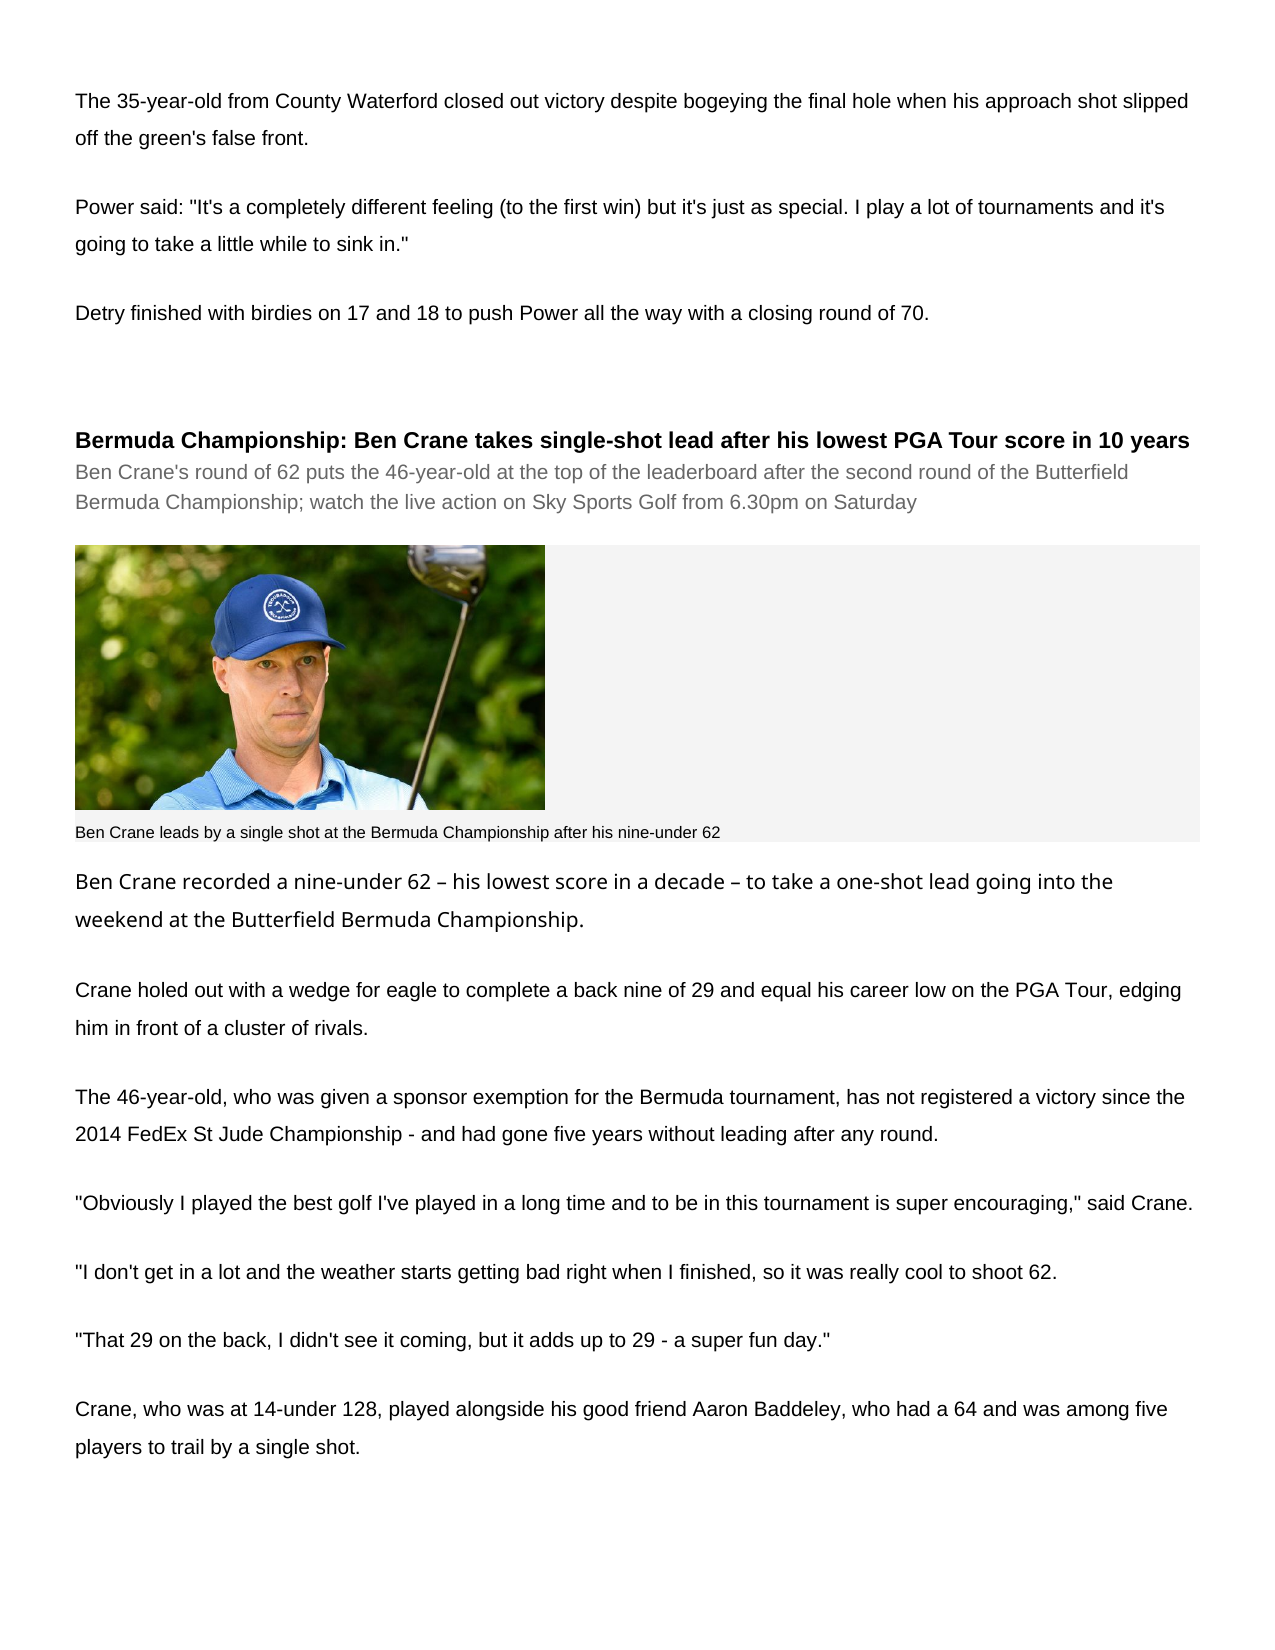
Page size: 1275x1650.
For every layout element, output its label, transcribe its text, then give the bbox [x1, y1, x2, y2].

text Power said: "It's a completely different feeling (to the first win) but it's just as special. I play a lot of tournaments and it's going to take a little while to sink in." [75, 181, 1200, 256]
text Detry finished with birdies on 17 and 18 to push Power all the way with a closing round of 70. [75, 287, 1200, 325]
text Ben Crane leads by a single shot at the Bermuda Championship after his nine-under 62 [75, 809, 1200, 842]
text "That 29 on the back, I didn't see it coming, but it adds up to 29 - a super fun day." [75, 1315, 1200, 1352]
text The 35-year-old from County Waterford closed out victory despite bogeying the final hole when his approach shot slipped off the green's false front. [75, 75, 1200, 150]
text "Obviously I played the best golf I've played in a long time and to be in this tournament is super encouraging," said Crane. [75, 1177, 1200, 1215]
text "I don't get in a lot and the weather starts getting bad right when I finished, so it was really cool to shoot 62. [75, 1246, 1200, 1283]
subtitle Bermuda Championship: Ben Crane takes single-shot lead after his lowest PGA Tour score in 10 years [75, 425, 1200, 454]
picture [75, 545, 545, 810]
text The 46-year-old, who was given a sponsor exemption for the Bermuda tournament, has not registered a victory since the 2014 FedEx St Jude Championship - and had gone five years without leading after any round. [75, 1071, 1200, 1146]
text Ben Crane recorded a nine-under 62 – his lowest score in a decade – to take a one-shot lead going into the weekend at the Butterfield Bermuda Championship. [75, 858, 1200, 933]
text Crane holed out with a wedge for eagle to complete a back nine of 29 and equal his career low on the PGA Tour, edging him in front of a cluster of rivals. [75, 965, 1200, 1040]
text Crane, who was at 14-under 128, played alongside his good friend Aaron Baddeley, who had a 64 and was among five players to trail by a single shot. [75, 1383, 1200, 1458]
subtitle Ben Crane's round of 62 puts the 46-year-old at the top of the leaderboard after the second round of the Butterfield Bermuda Championship; watch the live action on Sky Sports Golf from 6.30pm on Saturday [75, 454, 1200, 514]
